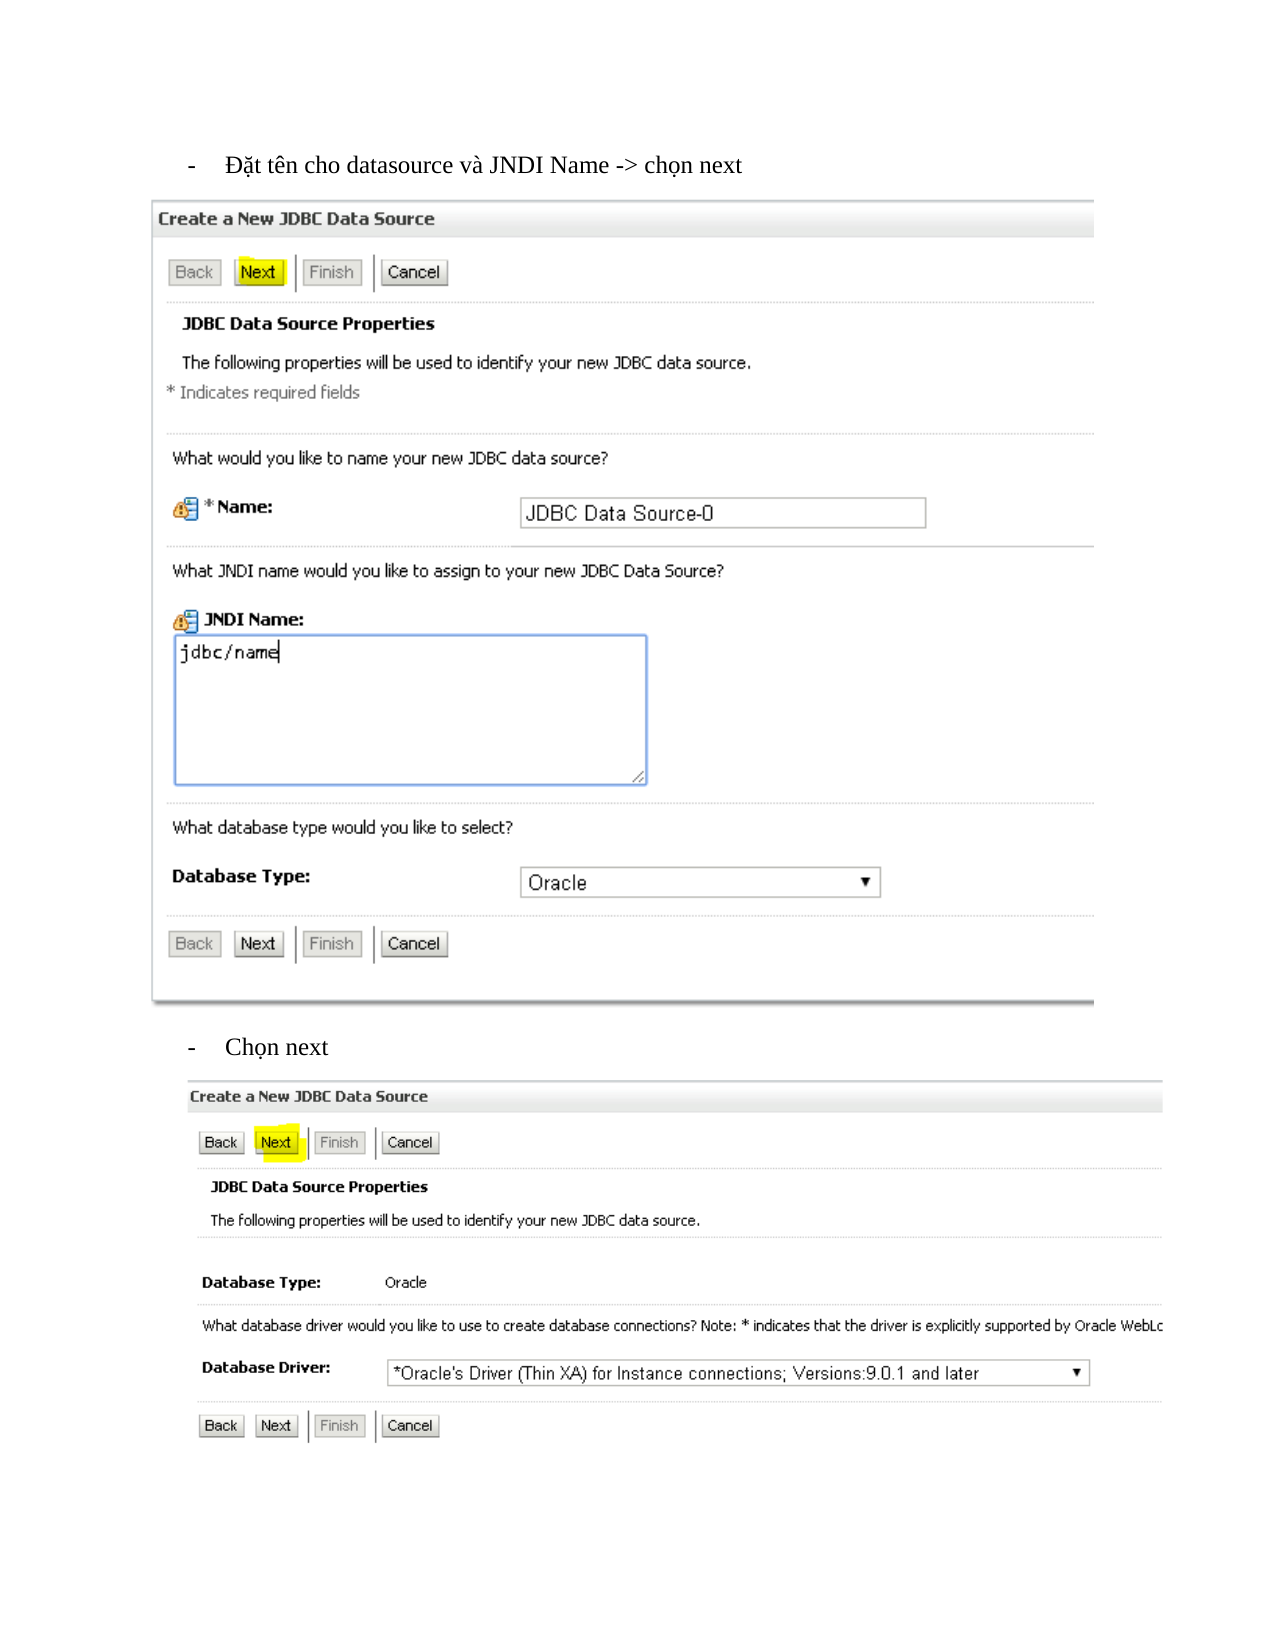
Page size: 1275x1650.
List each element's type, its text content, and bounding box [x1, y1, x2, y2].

list Đặt tên cho datasource và JNDI Name -> chọn next [187, 150, 1125, 179]
picture [187, 1080, 1163, 1466]
list Chọn next [187, 1032, 1125, 1061]
picture [150, 197, 1094, 1014]
